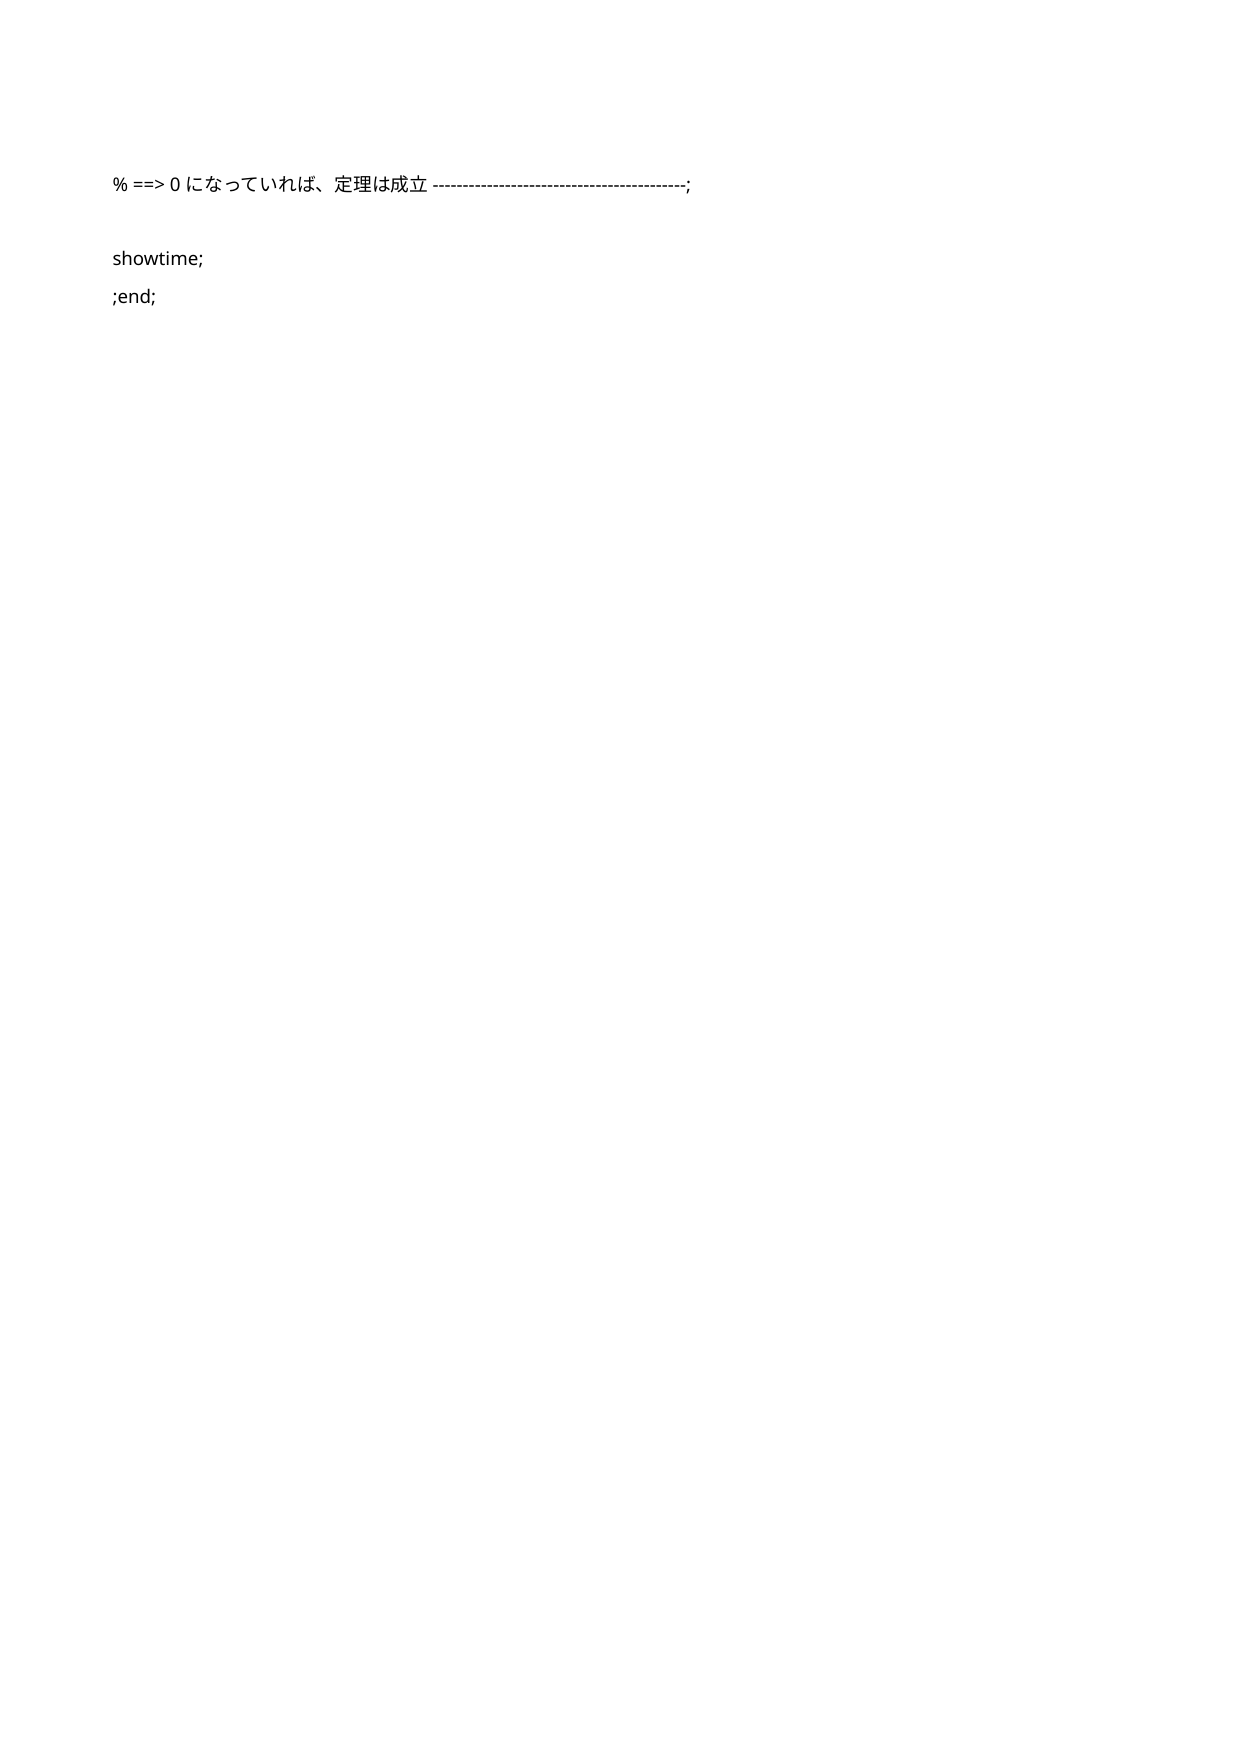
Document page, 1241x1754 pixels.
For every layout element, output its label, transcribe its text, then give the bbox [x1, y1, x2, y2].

text ;end; [112, 277, 1128, 314]
text showtime; [112, 239, 1128, 277]
text % ==> 0 になっていれば、定理は成立 ------------------------------------------; [112, 164, 1128, 202]
